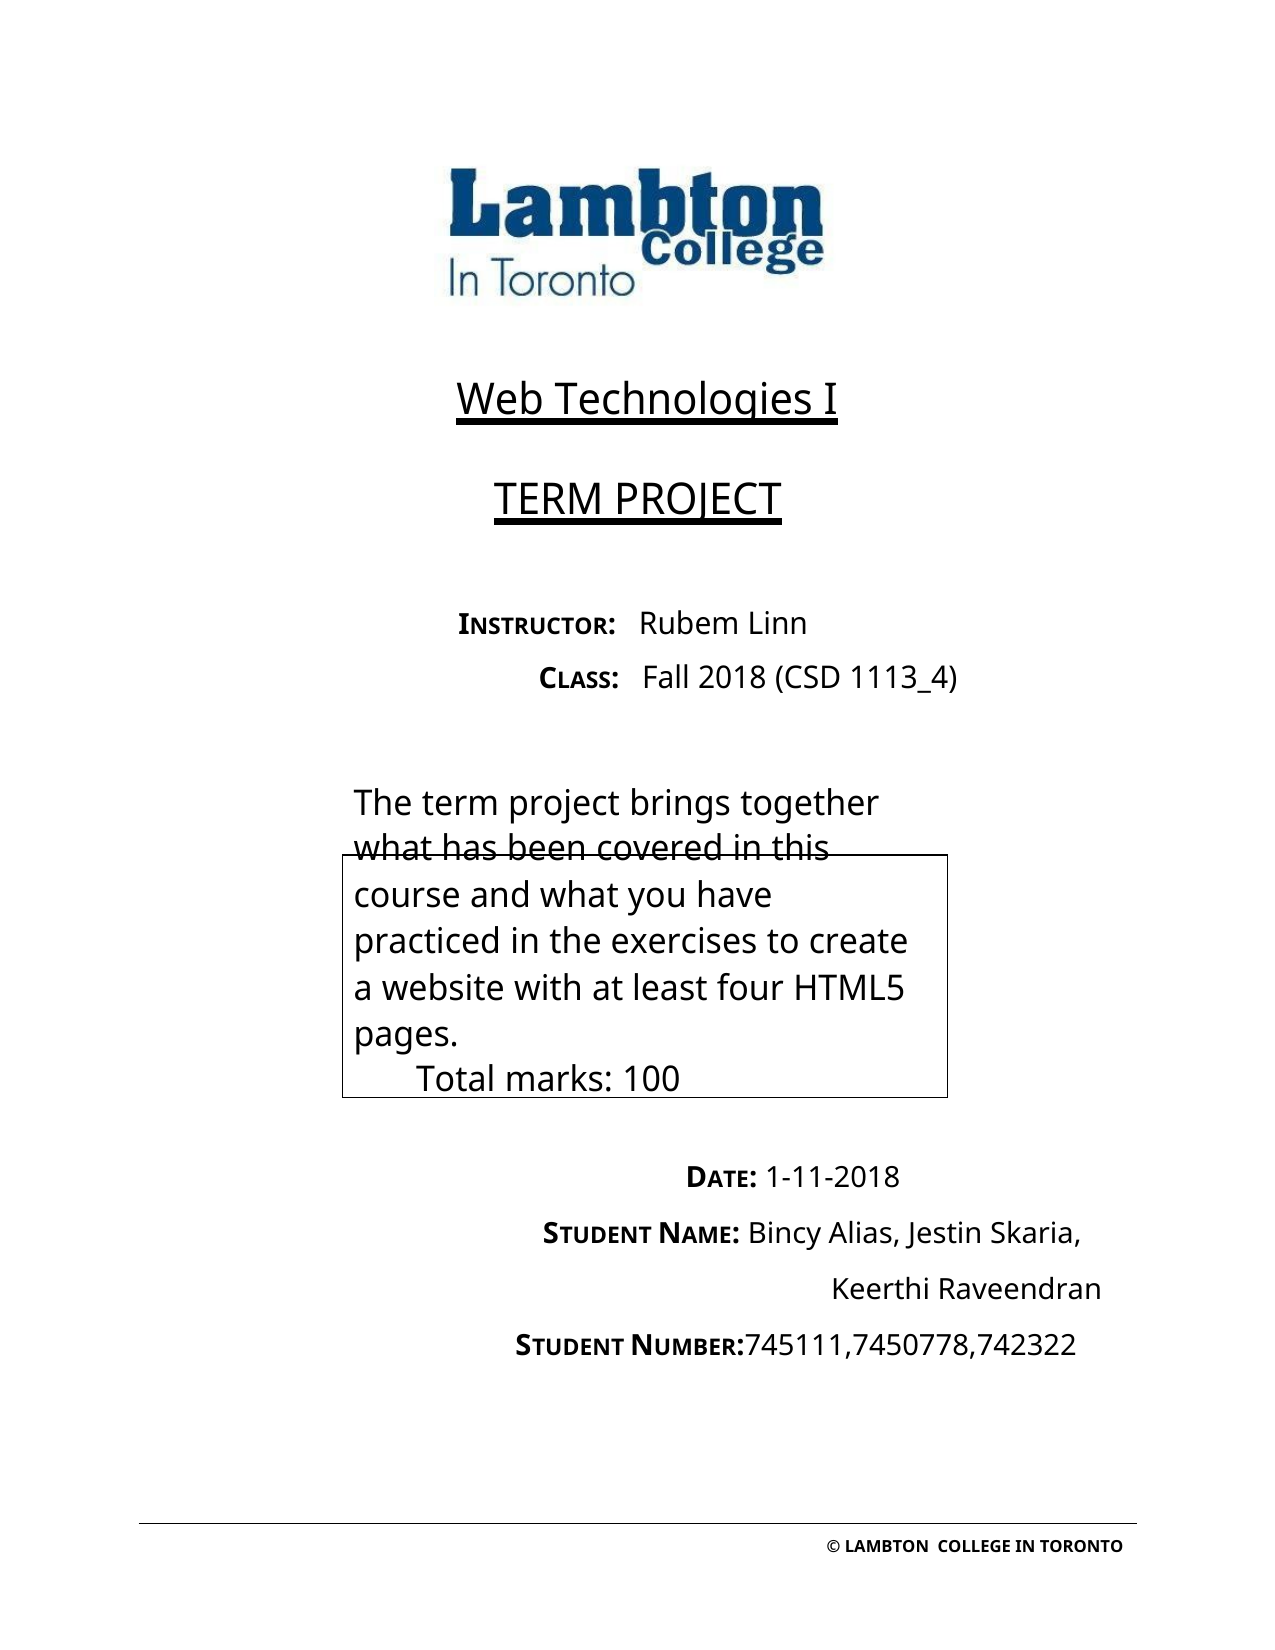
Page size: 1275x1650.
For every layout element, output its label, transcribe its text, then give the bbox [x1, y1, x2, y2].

text TERM PROJECT [488, 472, 786, 522]
text The term project brings together what has been covered in this course and what you have practiced in the exercises to create a website with at least four HTML5 pages. [353, 778, 924, 1057]
text CLASS: Fall 2018 (CSD 1113_4) [538, 655, 1150, 697]
picture [434, 149, 841, 311]
text Web Technologies I [456, 372, 1150, 422]
text Keerthi Raveendran [301, 1268, 1102, 1308]
text Total marks: 100 [391, 1057, 1150, 1096]
text STUDENT NUMBER:745111,7450778,742322 [301, 1324, 1102, 1364]
text DATE: 1-11-2018 [493, 1156, 905, 1196]
text STUDENT NAME: Bincy Alias, Jestin Skaria, [301, 1212, 1111, 1252]
text INSTRUCTOR: Rubem Linn [458, 601, 1150, 644]
